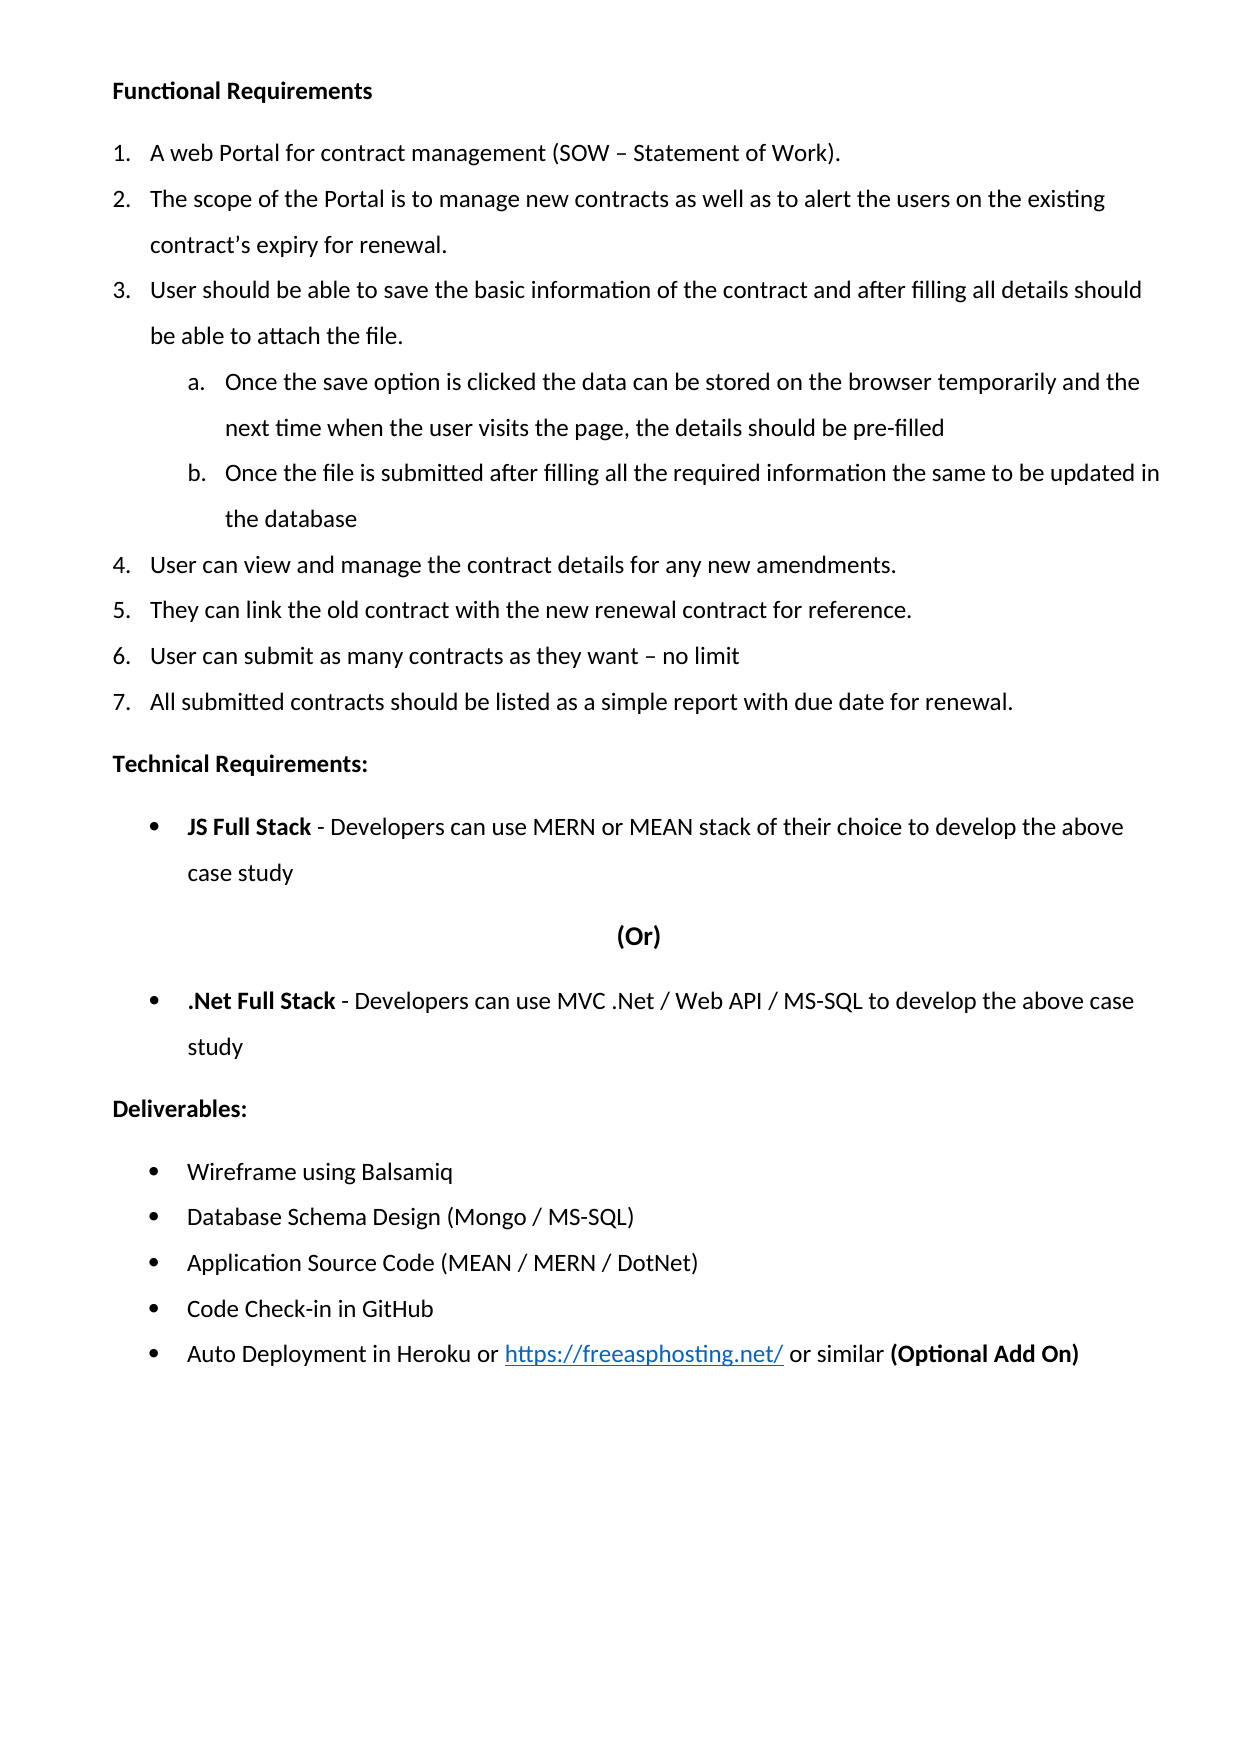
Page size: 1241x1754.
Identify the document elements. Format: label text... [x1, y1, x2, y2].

list Database Schema Design (Mongo / MS-SQL) [149, 1201, 1165, 1232]
list Once the save option is clicked the data can be stored on the browser temporarily and the next time when the user visits the page, the details should be pre-filled [187, 366, 1165, 442]
list Code Check-in in GitHub [149, 1293, 1165, 1323]
text Technical Requirements: [112, 748, 1165, 779]
text Functional Requirements [112, 75, 1165, 106]
list The scope of the Portal is to manage new contracts as well as to alert the users on the existing contract’s expiry for renewal. [112, 183, 1165, 259]
list Application Source Code (MEAN / MERN / DotNet) [149, 1247, 1165, 1278]
list JS Full Stack - Developers can use MERN or MEAN stack of their choice to develop the above case study [150, 811, 1165, 887]
list All submitted contracts should be listed as a simple report with due date for renewal. [112, 686, 1165, 717]
list A web Portal for contract management (SOW – Statement of Work). [112, 137, 1165, 168]
list User can view and manage the contract details for any new amendments. [112, 549, 1165, 579]
list User can submit as many contracts as they want – no limit [112, 640, 1165, 671]
list Auto Deployment in Heroku or https://freeasphosting.net/ or similar (Optional Add On) [149, 1339, 1165, 1369]
list They can link the old contract with the new renewal contract for reference. [112, 595, 1165, 625]
list Once the file is submitted after filling all the required information the same to be updated in the database [187, 457, 1165, 534]
list User should be able to save the basic information of the contract and after filling all details should be able to attach the file. [112, 274, 1165, 351]
list .Net Full Stack - Developers can use MVC .Net / Web API / MS-SQL to develop the above case study [150, 985, 1165, 1061]
list Wireframe using Balsamiq [149, 1156, 1165, 1186]
text Deliverables: [112, 1093, 1165, 1124]
text (Or) [112, 919, 1165, 952]
